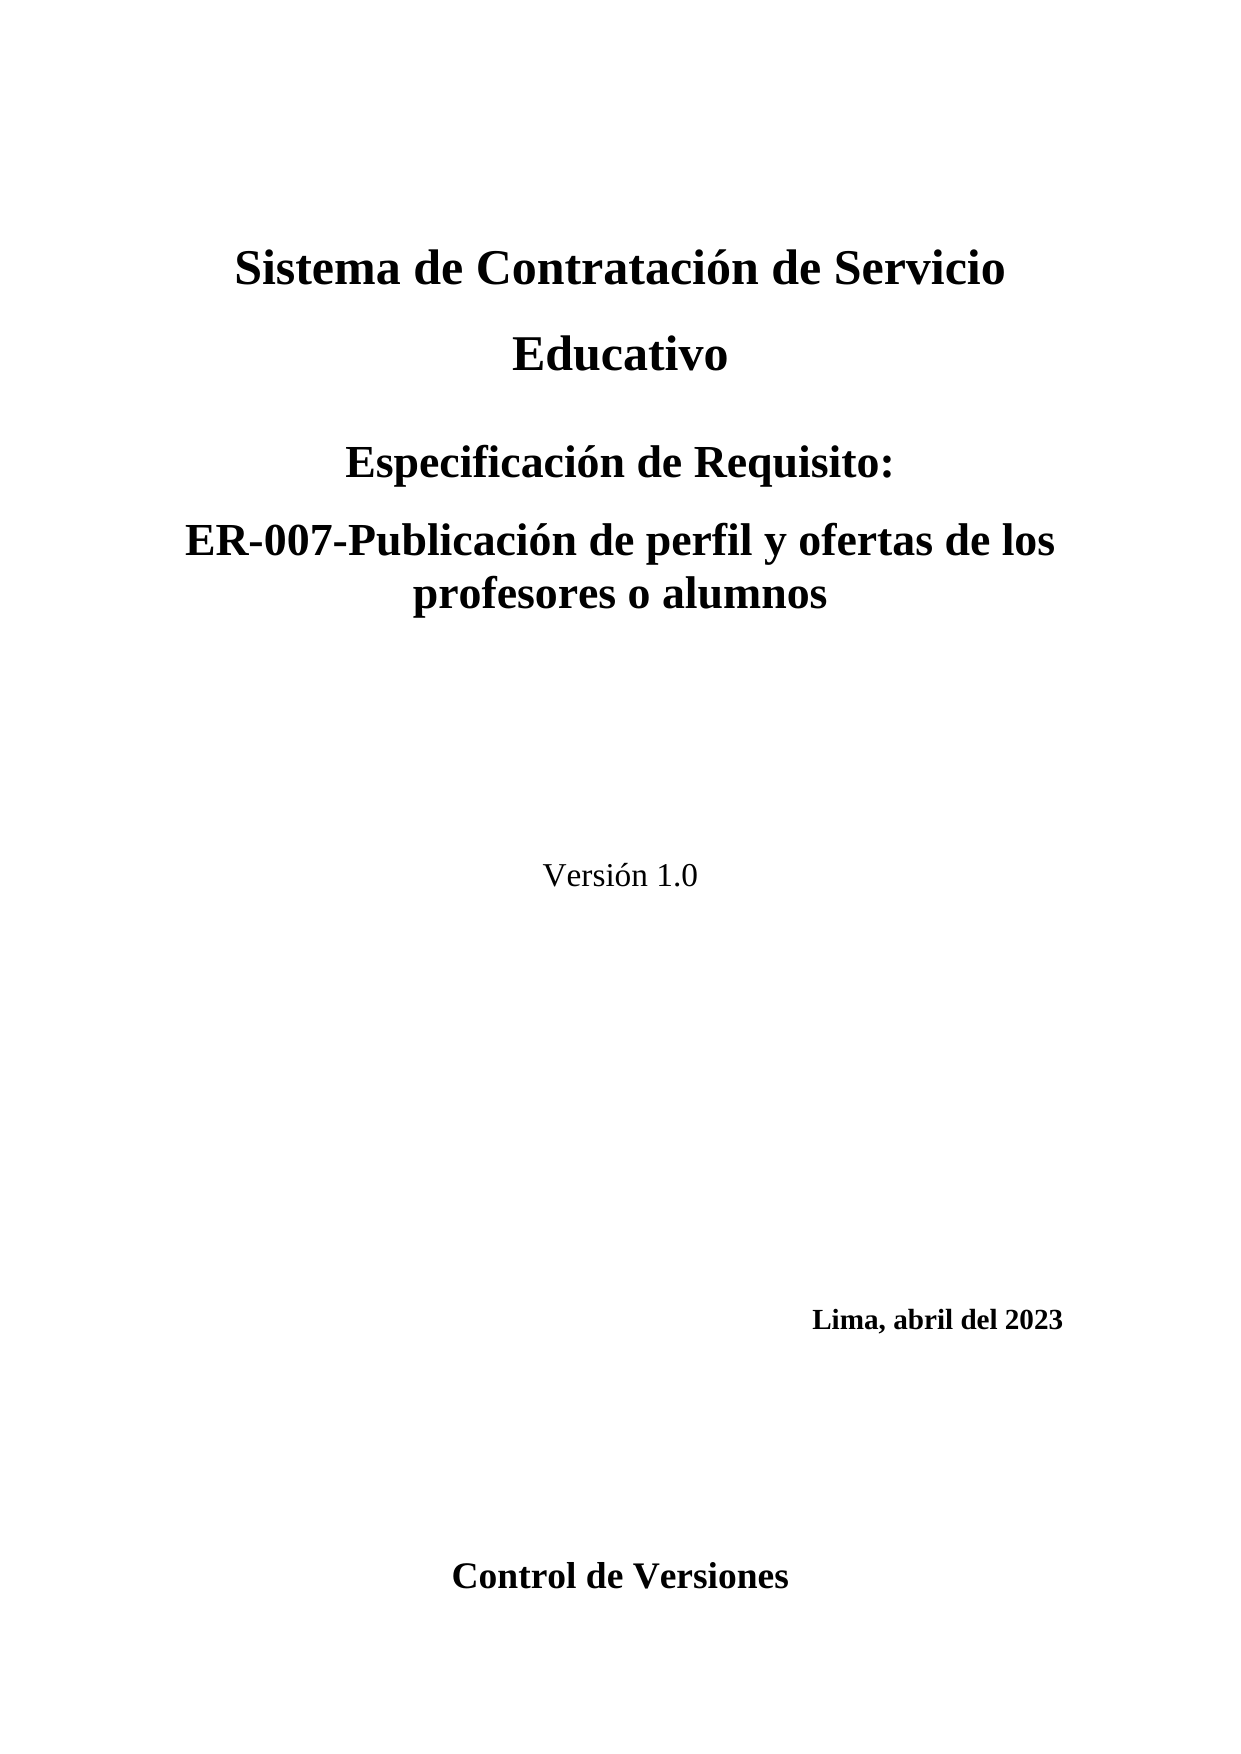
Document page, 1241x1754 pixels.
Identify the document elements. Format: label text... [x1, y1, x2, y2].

text Lima, abril del 2023 [177, 1302, 1063, 1335]
text Sistema de Contratación de Servicio Educativo [177, 237, 1063, 381]
text Versión 1.0 [177, 855, 1063, 893]
text Especificación de Requisito: [177, 435, 1063, 488]
text ER-007-Publicación de perfil y ofertas de los profesores o alumnos [177, 513, 1063, 618]
text Control de Versiones [177, 1553, 1063, 1596]
